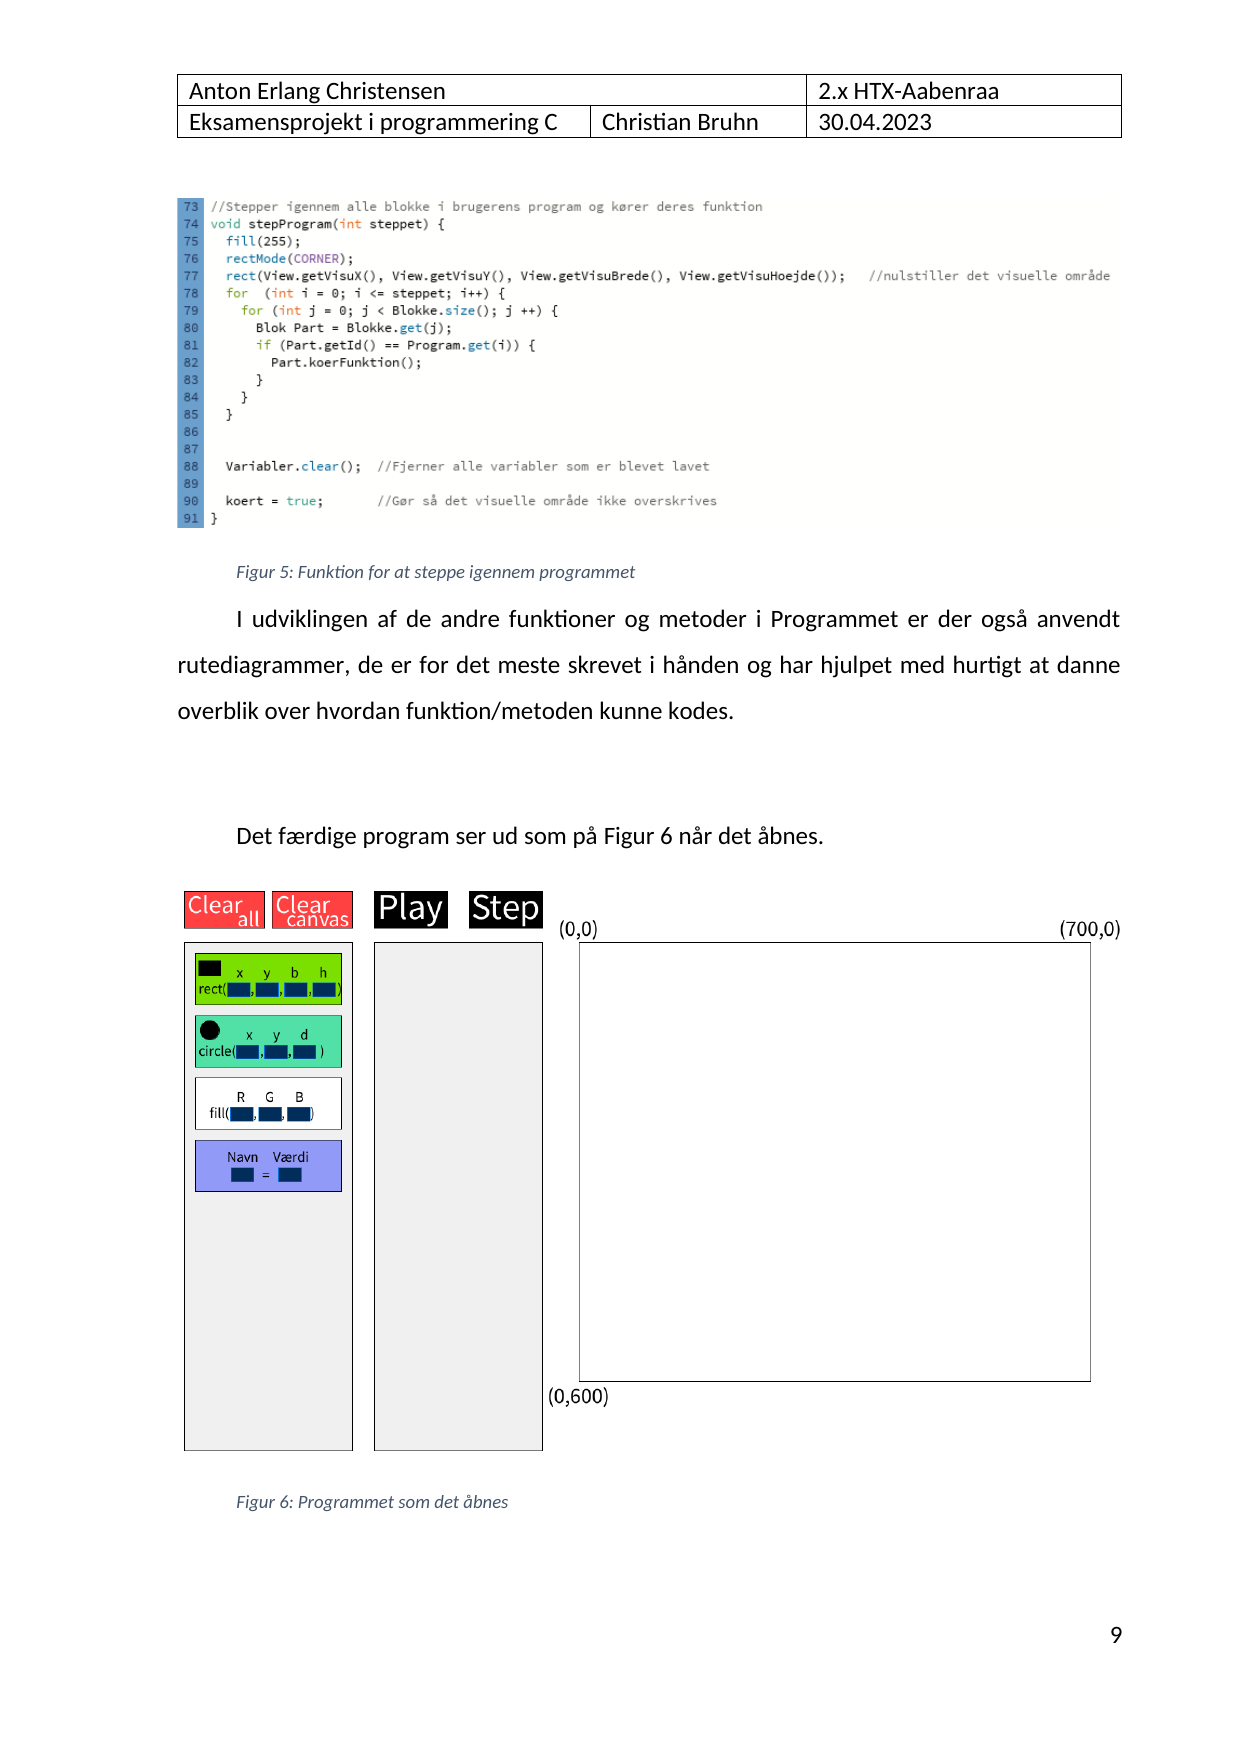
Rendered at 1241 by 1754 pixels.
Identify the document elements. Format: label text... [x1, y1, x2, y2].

text I udviklingen af de andre funktioner og metoder i Programmet er der også anvendt rutediagrammer, de er for det meste skrevet i hånden og har hjulpet med hurtigt at danne overblik over hvordan funktion/metoden kunne kodes. [177, 604, 1122, 726]
text Figur 5: Funktion for at steppe igennem programmet [177, 560, 1122, 583]
text Figur 6: Programmet som det åbnes [177, 1490, 1122, 1513]
picture [177, 198, 1118, 528]
text Det færdige program ser ud som på Figur 6 når det åbnes. [177, 820, 1122, 850]
picture [177, 882, 1123, 1459]
